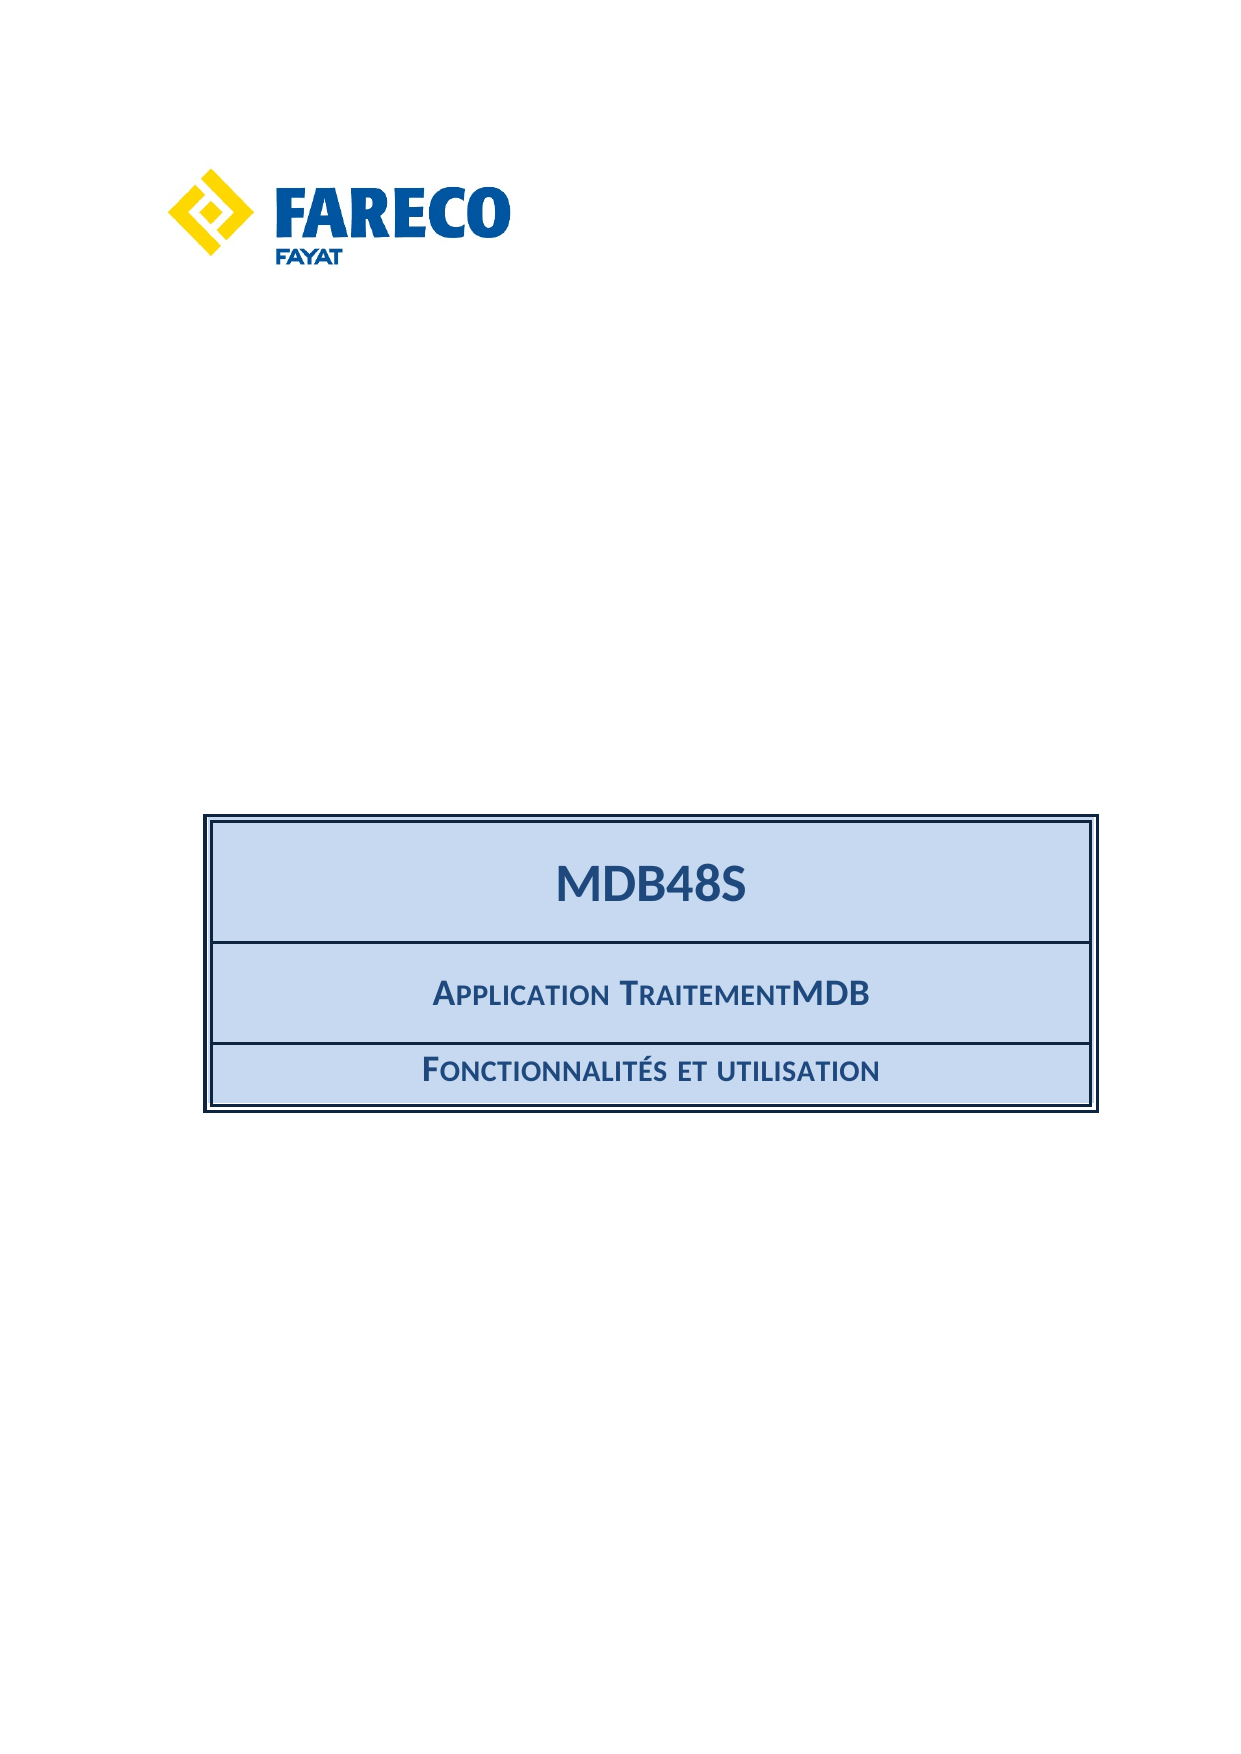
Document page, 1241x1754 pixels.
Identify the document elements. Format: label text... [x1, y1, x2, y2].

table_header MDB48S [208, 817, 1094, 941]
picture [147, 147, 556, 286]
table_cell Application TraitementMDB [213, 944, 1089, 1042]
table_cell Fonctionnalités et utilisation [213, 1045, 1089, 1103]
